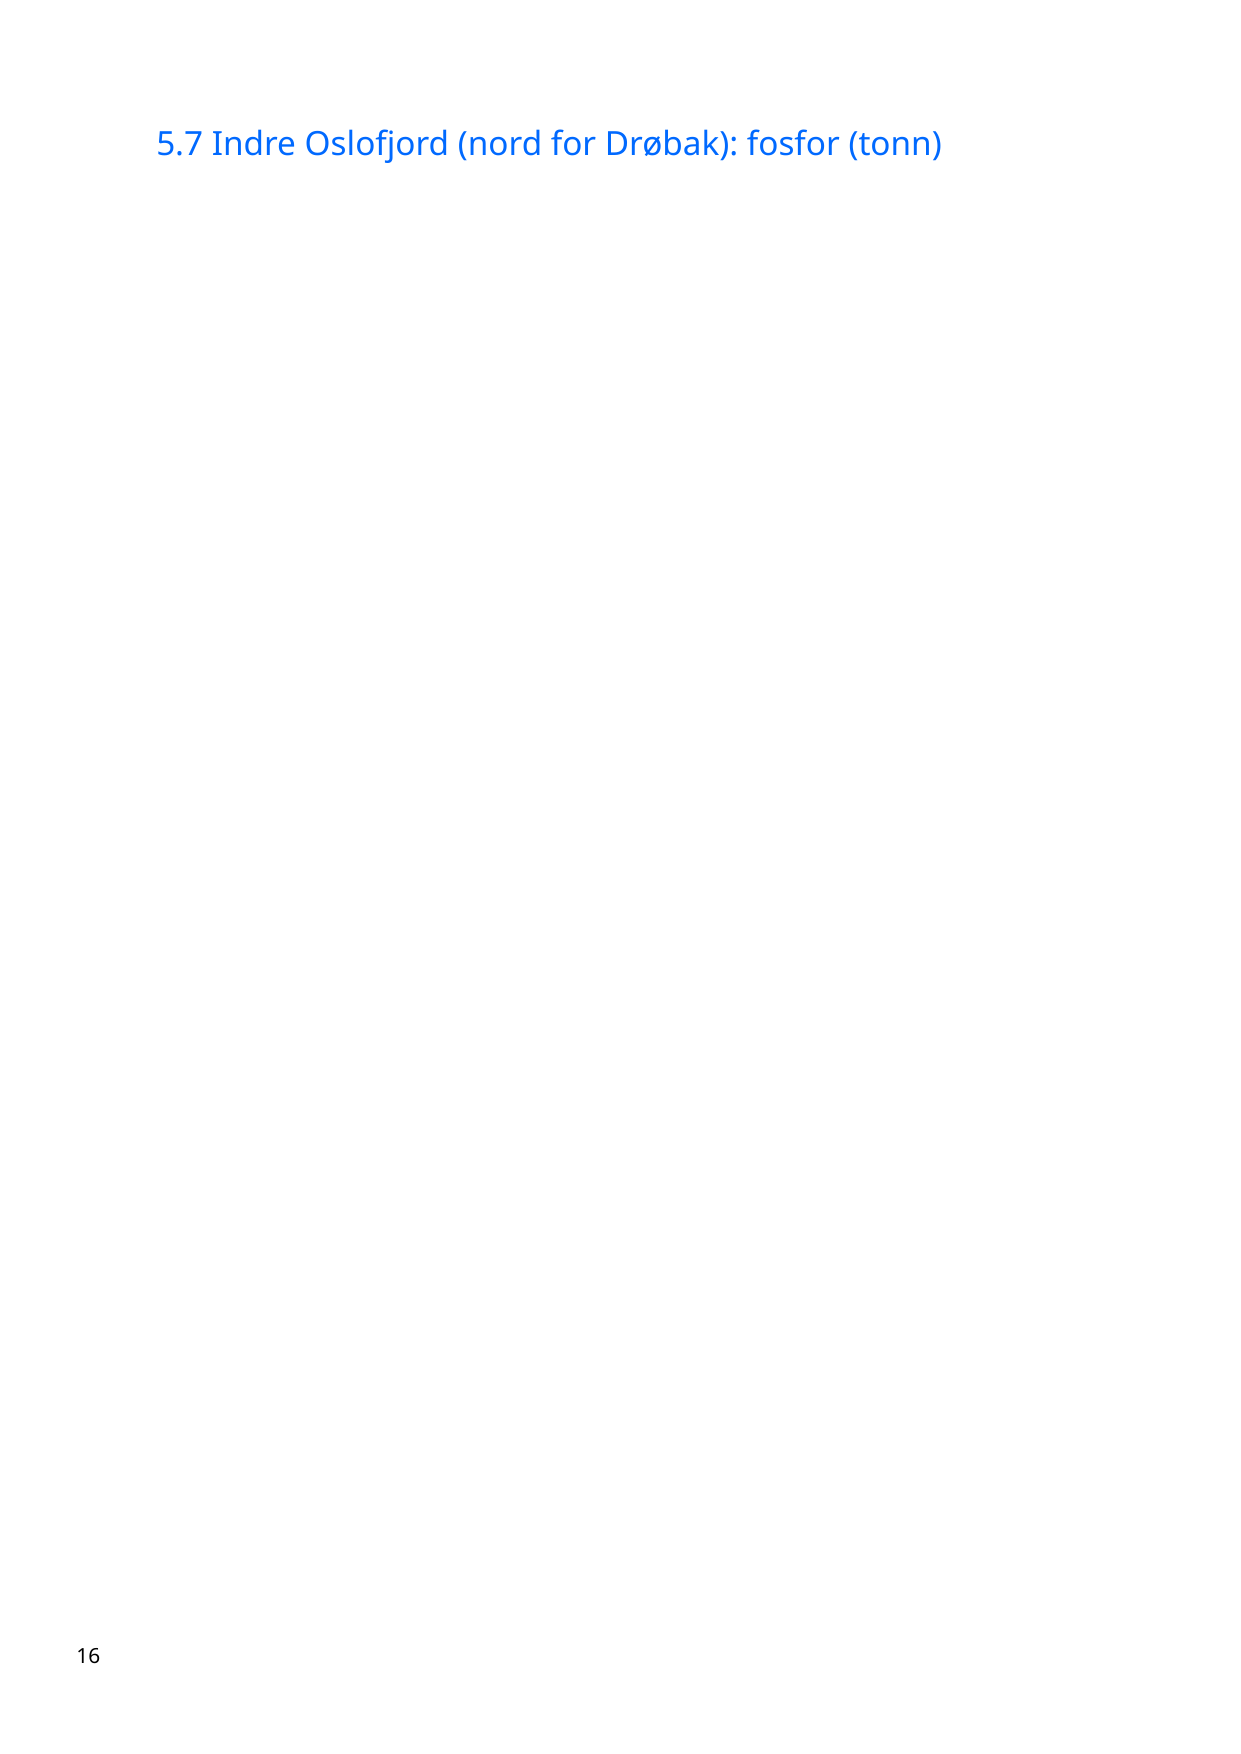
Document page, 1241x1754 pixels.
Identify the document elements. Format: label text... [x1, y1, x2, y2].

subtitle Indre Oslofjord (nord for Drøbak): fosfor (tonn) [156, 120, 1090, 165]
